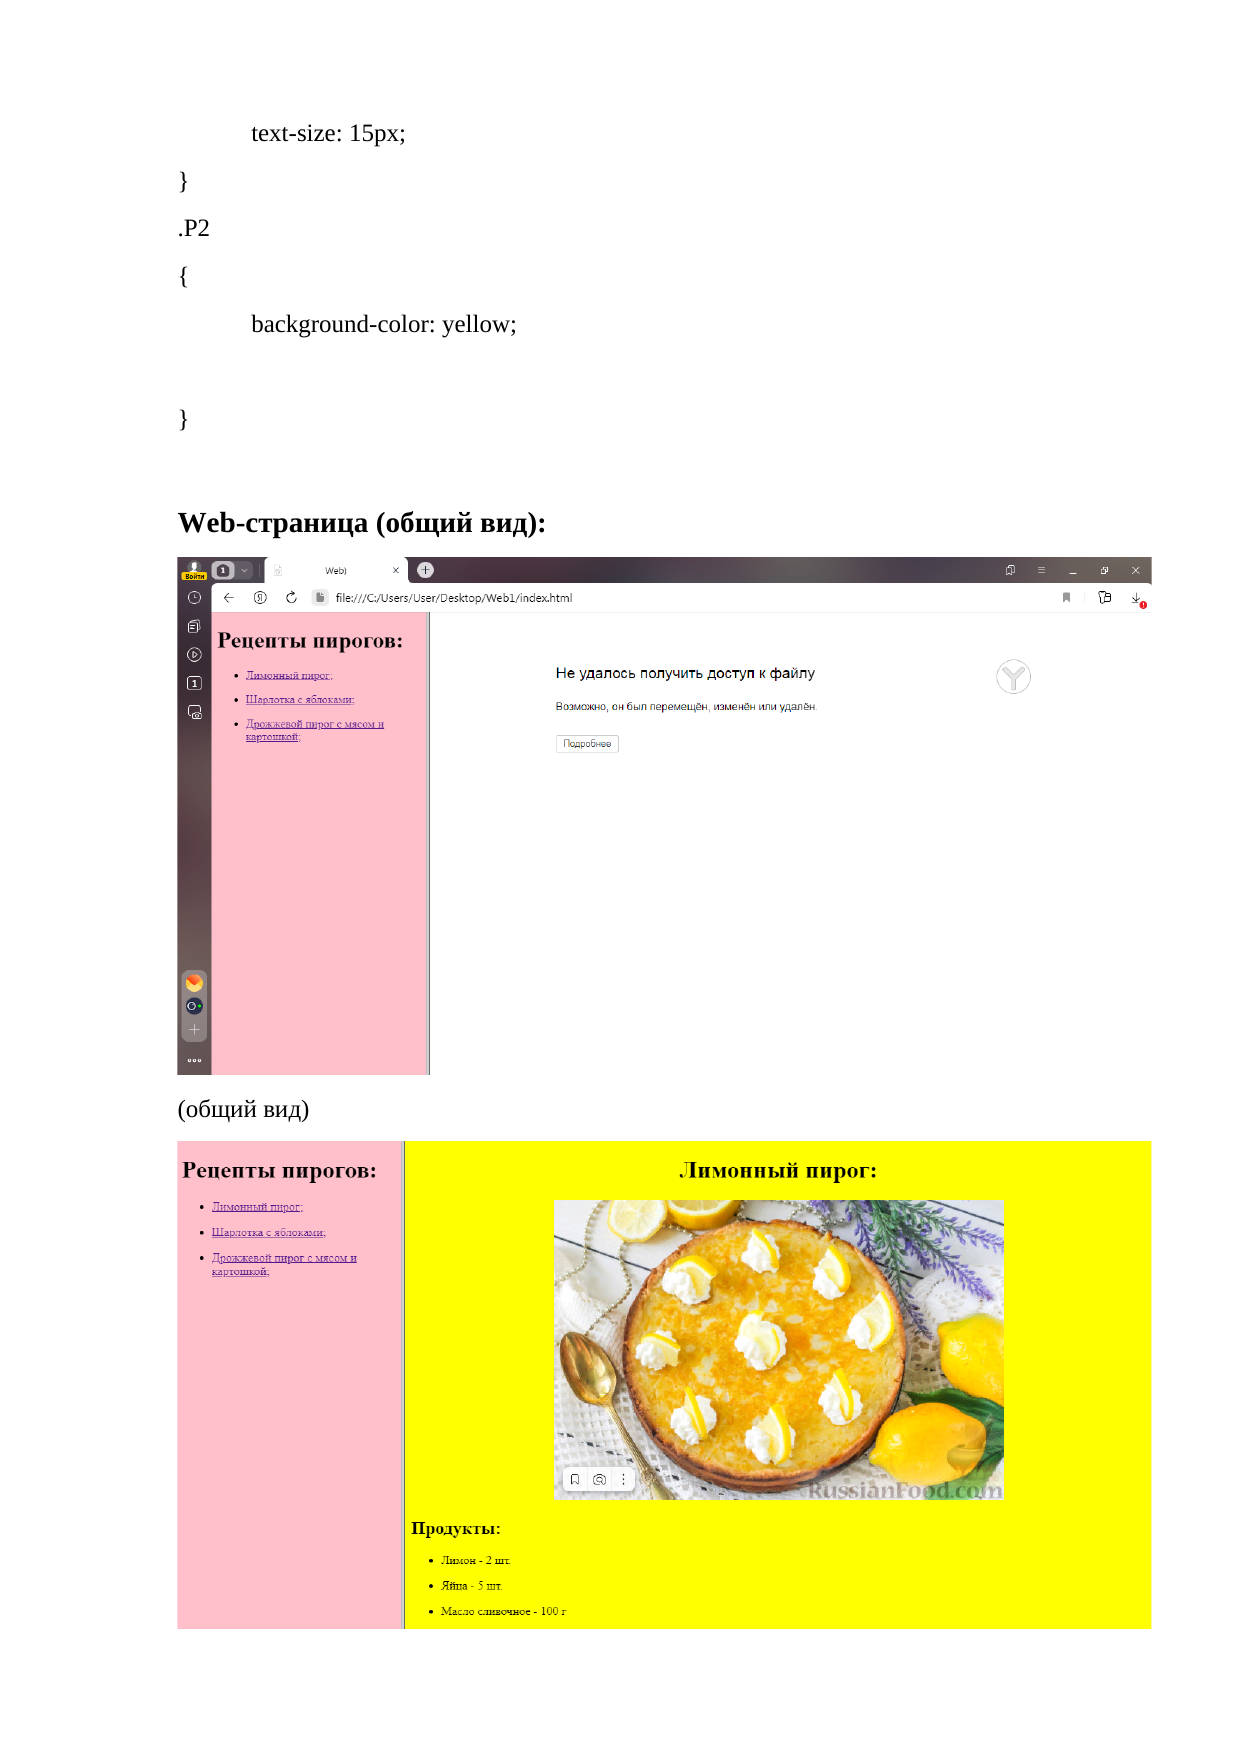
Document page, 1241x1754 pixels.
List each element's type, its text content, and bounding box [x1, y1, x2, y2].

text (общий вид) [177, 1094, 1152, 1122]
text text-size: 15px; [177, 118, 1152, 147]
picture [177, 557, 1152, 1075]
text } [177, 404, 1152, 433]
text { [177, 261, 1152, 290]
text .P2 [177, 213, 1152, 242]
text background-color: yellow; [177, 309, 1152, 338]
picture [177, 1141, 1152, 1629]
text } [177, 166, 1152, 194]
text Web-страница (общий вид): [177, 505, 1152, 538]
